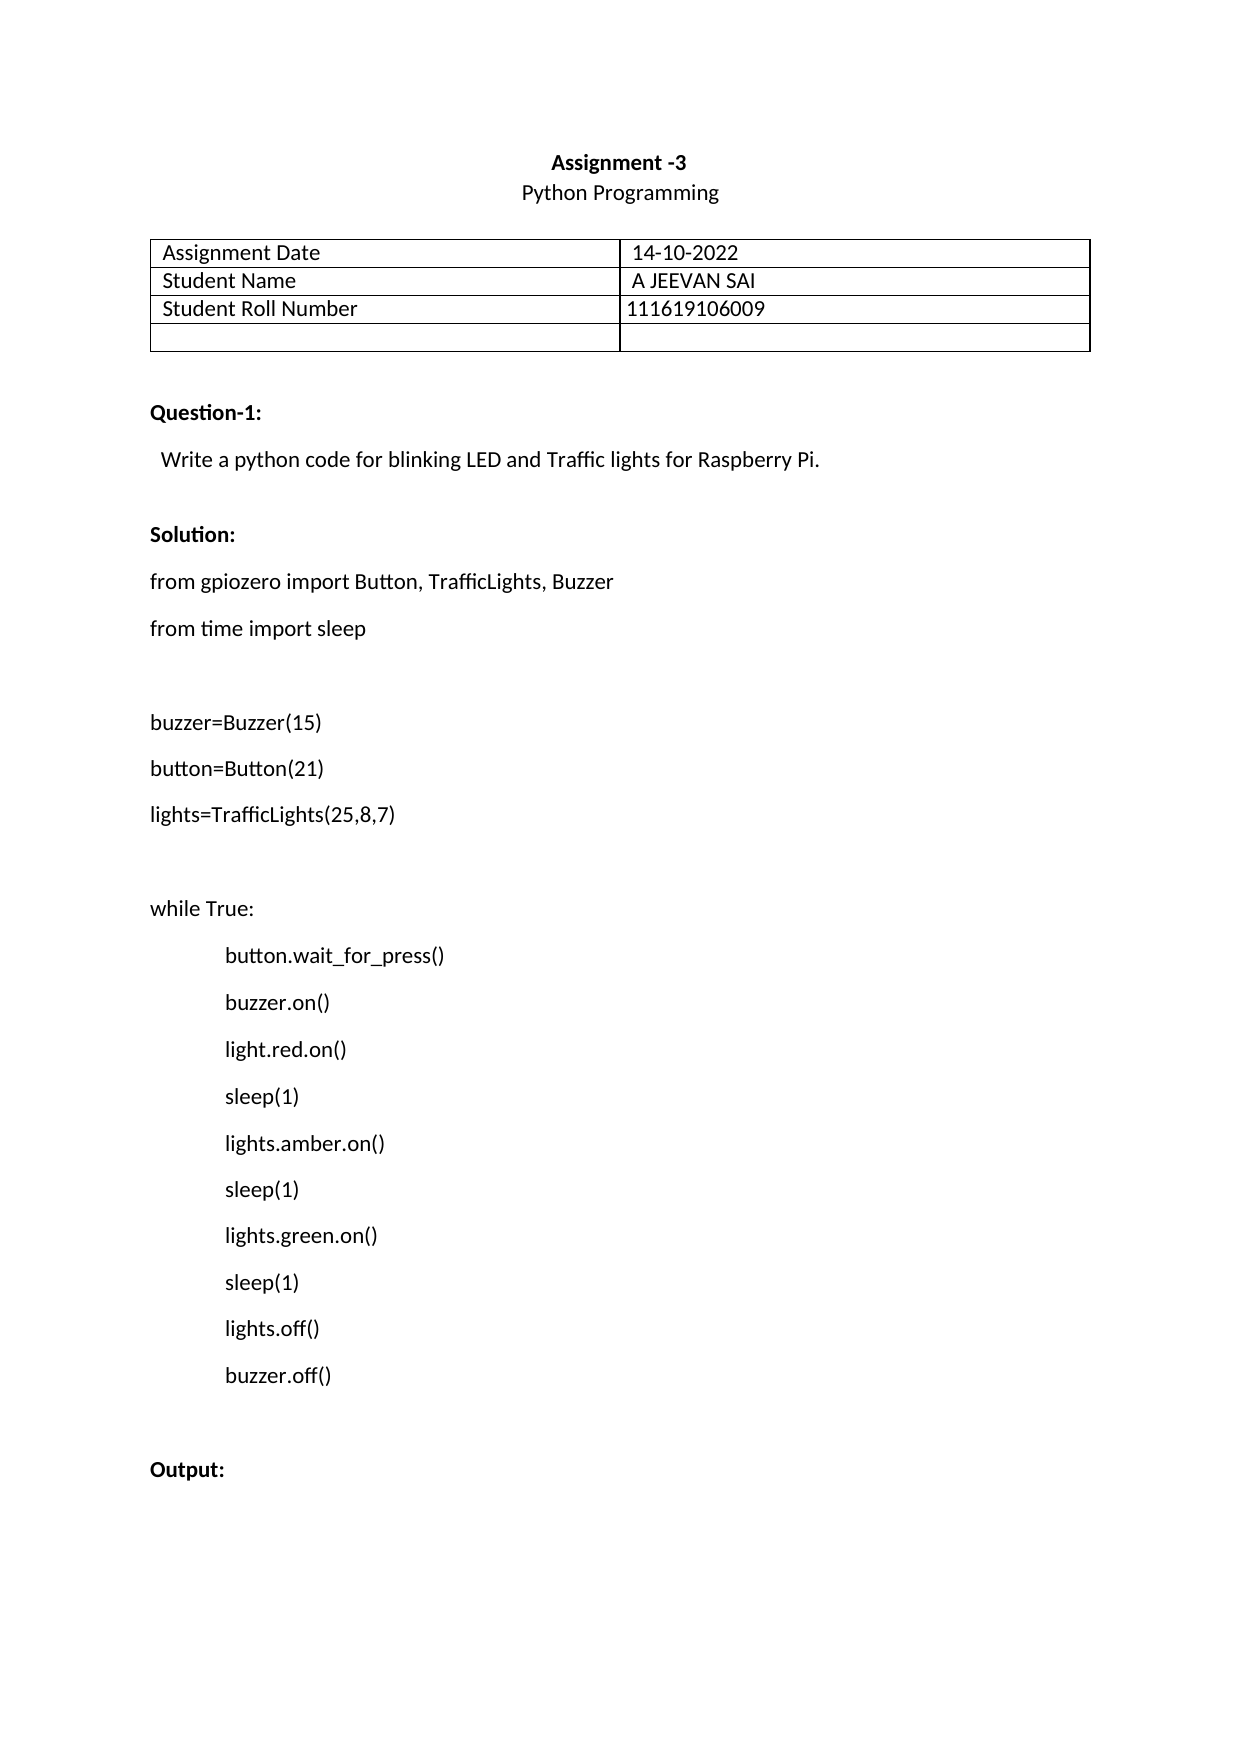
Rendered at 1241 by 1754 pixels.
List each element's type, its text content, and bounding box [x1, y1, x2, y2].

text while True: [150, 894, 1103, 922]
text Python Programming [520, 178, 721, 206]
table_cell Student Name [151, 268, 619, 294]
subtitle Assignment -3 [551, 148, 690, 176]
subtitle Output: [150, 1455, 1103, 1483]
text sleep(1) lights.amber.on() sleep(1) lights.green.on() sleep(1) lights.off() buzzer.off() [225, 1082, 387, 1389]
text buzzer=Buzzer(15) button=Button(21) lights=TrafficLights(25,8,7) [150, 708, 398, 829]
text Write a python code for blinking LED and Traffic lights for Raspberry Pi. [161, 445, 1103, 473]
subtitle Question-1: [150, 398, 1103, 426]
table_cell [621, 324, 1089, 351]
text from gpiozero import Button, TrafficLights, Buzzer from time import sleep [150, 567, 618, 642]
table_cell A JEEVAN SAI [621, 268, 1089, 294]
subtitle Solution: [150, 520, 1103, 548]
table_header 14-10-2022 [621, 240, 1089, 267]
table_cell Student Roll Number [151, 296, 619, 322]
table_header Assignment Date [151, 240, 619, 267]
text button.wait_for_press() buzzer.on() light.red.on() [225, 941, 450, 1063]
table_cell [151, 324, 619, 351]
table_cell 111619106009 [621, 296, 1089, 322]
